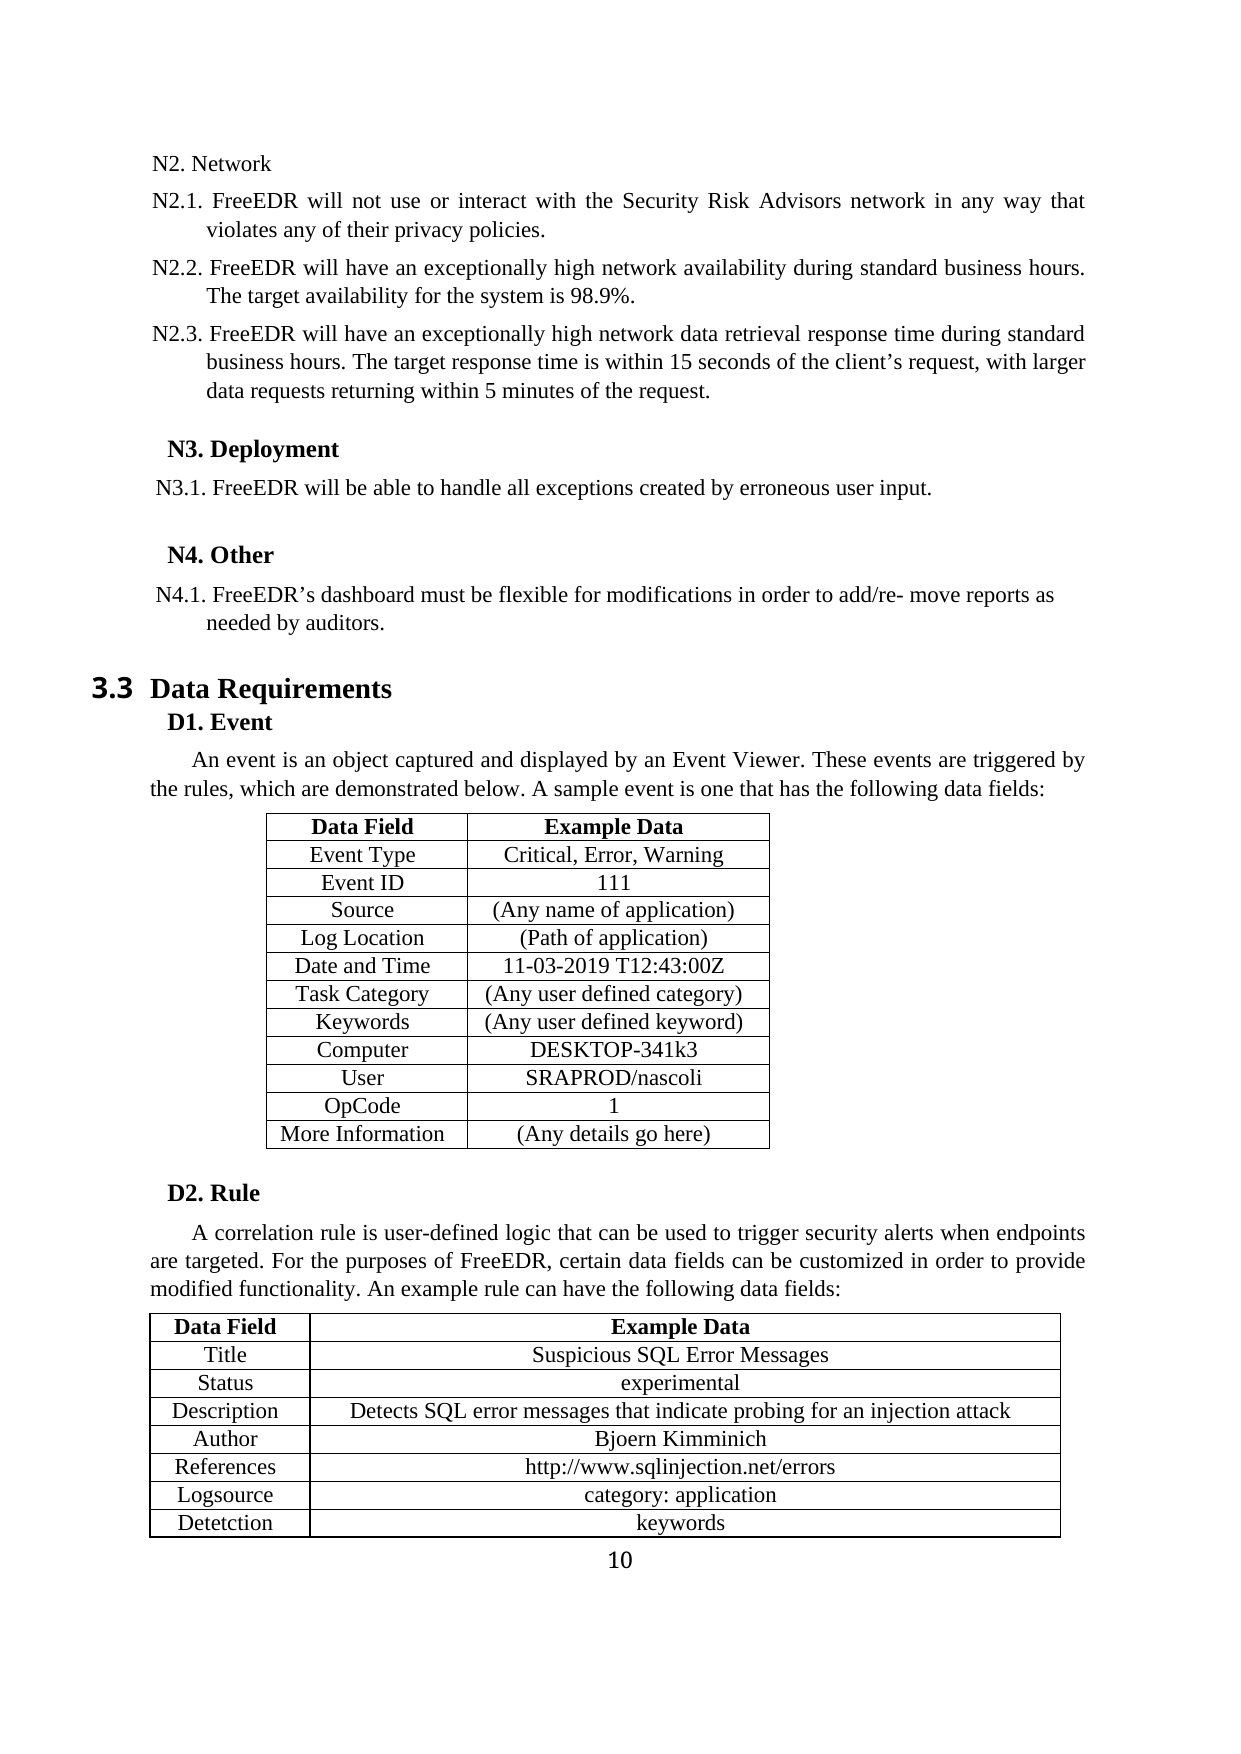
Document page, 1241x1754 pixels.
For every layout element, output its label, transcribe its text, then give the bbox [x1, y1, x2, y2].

table_cell 11-03-2019 T12:43:00Z [468, 953, 769, 980]
table_cell http://www.sqlinjection.net/errors [311, 1454, 1060, 1481]
table_header Data Field [151, 1314, 309, 1341]
text N2.1. FreeEDR will not use or interact with the Security Risk Advisors network in any way that violates any of their privacy policies. [152, 188, 1087, 242]
table_cell Task Category [267, 981, 467, 1008]
table_cell Source [267, 897, 467, 924]
table_cell experimental [311, 1370, 1060, 1397]
table_cell Logsource [151, 1482, 309, 1508]
table_cell category: application [311, 1482, 1060, 1508]
text N2.2. FreeEDR will have an exceptionally high network availability during standard business hours. The target availability for the system is 98.9%. [152, 254, 1087, 309]
table_cell References [151, 1454, 309, 1481]
table_header Example Data [311, 1314, 1060, 1341]
table_cell Detetction [151, 1510, 309, 1536]
subtitle D2. Rule [167, 1178, 1090, 1207]
text N4.1. FreeEDR’s dashboard must be flexible for modifications in order to add/re- move reports as needed by auditors. [155, 581, 1087, 636]
subtitle N4. Other [167, 541, 1090, 569]
table_cell (Any name of application) [468, 897, 769, 924]
table_header Data Field [267, 814, 467, 840]
table_cell OpCode [267, 1093, 467, 1119]
table_cell Description [151, 1398, 309, 1425]
table_cell Event Type [267, 841, 467, 868]
text N3.1. FreeEDR will be able to handle all exceptions created by erroneous user input. [155, 474, 1087, 501]
table_cell (Any user defined keyword) [468, 1009, 769, 1036]
table_cell 1 [468, 1093, 769, 1119]
table_cell Log Location [267, 925, 467, 952]
table_cell SRAPROD/nascoli [468, 1065, 769, 1092]
text N2.3. FreeEDR will have an exceptionally high network data retrieval response time during standard business hours. The target response time is within 15 seconds of the client’s request, with larger data requests returning within 5 minutes of the request. [152, 320, 1087, 403]
table_cell Event ID [267, 869, 467, 896]
table_cell More Information [267, 1121, 467, 1147]
table_cell (Path of application) [468, 925, 769, 952]
table_cell Keywords [267, 1009, 467, 1036]
table_cell 111 [468, 869, 769, 896]
table_cell DESKTOP-341k3 [468, 1037, 769, 1064]
table_cell Date and Time [267, 953, 467, 980]
table_cell Computer [267, 1037, 467, 1064]
table_cell Title [151, 1342, 309, 1369]
subtitle N3. Deployment [167, 434, 1090, 463]
subtitle D1. Event [167, 707, 1090, 735]
table_cell keywords [311, 1510, 1060, 1536]
table_cell (Any user defined category) [468, 981, 769, 1008]
subtitle Data Requirements [91, 667, 1087, 707]
table_cell Suspicious SQL Error Messages [311, 1342, 1060, 1369]
text N2. Network [152, 150, 1087, 176]
table_header Example Data [468, 814, 769, 840]
table_cell Status [151, 1370, 309, 1397]
table_cell Detects SQL error messages that indicate probing for an injection attack [311, 1398, 1060, 1425]
table_cell (Any details go here) [468, 1121, 769, 1147]
table_cell Critical, Error, Warning [468, 841, 769, 868]
table_cell Author [151, 1426, 309, 1453]
table_cell Bjoern Kimminich [311, 1426, 1060, 1453]
text A correlation rule is user-defined logic that can be used to trigger security alerts when endpoints are targeted. For the purposes of FreeEDR, certain data fields can be customized in order to provide modified functionality. An example rule can have the following data fields: [150, 1219, 1087, 1302]
table_cell User [267, 1065, 467, 1092]
text An event is an object captured and displayed by an Event Viewer. These events are triggered by the rules, which are demonstrated below. A sample event is one that has the following data fields: [150, 747, 1087, 801]
